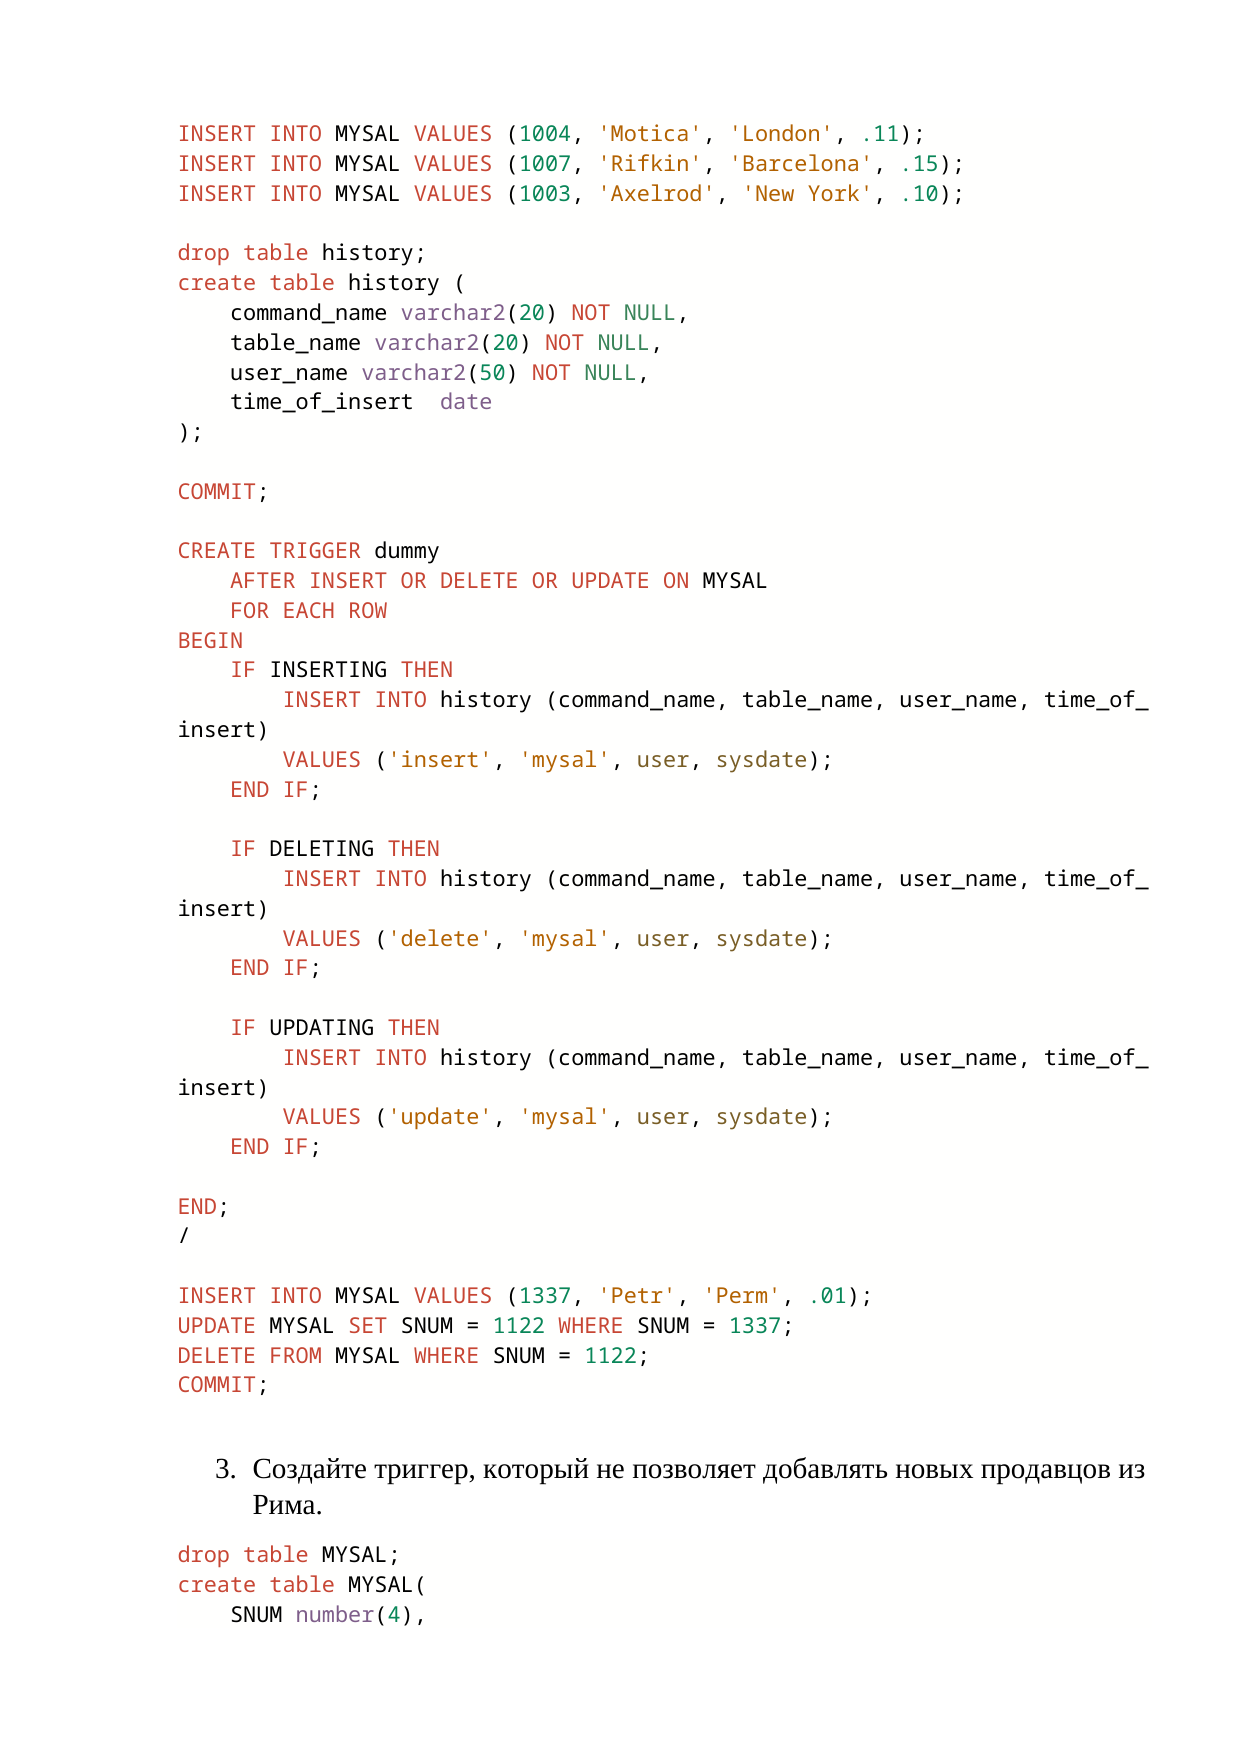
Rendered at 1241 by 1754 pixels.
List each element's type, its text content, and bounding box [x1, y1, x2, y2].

text DELETE FROM MYSAL WHERE SNUM = 1122; [177, 1339, 1152, 1369]
text COMMIT; [177, 1369, 1152, 1399]
text BEGIN [177, 624, 1152, 654]
text drop table MYSAL; [177, 1539, 1152, 1569]
text COMMIT; [177, 476, 1152, 505]
text ); [177, 416, 1152, 446]
text IF DELETING THEN [177, 833, 1152, 863]
text INSERT INTO MYSAL VALUES (1003, 'Axelrod', 'New York', .10); [177, 178, 1152, 207]
text FOR EACH ROW [177, 595, 1152, 624]
text INSERT INTO MYSAL VALUES (1007, 'Rifkin', 'Barcelona', .15); [177, 148, 1152, 178]
text VALUES ('insert', 'mysal', user, sysdate); [177, 744, 1152, 773]
list Создайте триггер, который не позволяет добавлять новых продавцов из Рима. [215, 1451, 1152, 1520]
text VALUES ('update', 'mysal', user, sysdate); [177, 1101, 1152, 1131]
text user_name varchar2(50) NOT NULL, [177, 356, 1152, 386]
text UPDATE MYSAL SET SNUM = 1122 WHERE SNUM = 1337; [177, 1310, 1152, 1339]
text AFTER INSERT OR DELETE OR UPDATE ON MYSAL [177, 565, 1152, 595]
text INSERT INTO history (command_name, table_name, user_name, time_of_insert) [177, 1042, 1152, 1101]
text IF UPDATING THEN [177, 1012, 1152, 1042]
text create table MYSAL( [177, 1569, 1152, 1599]
text create table history ( [177, 267, 1152, 297]
text VALUES ('delete', 'mysal', user, sysdate); [177, 922, 1152, 952]
text drop table history; [177, 237, 1152, 267]
text IF INSERTING THEN [177, 654, 1152, 684]
text END IF; [177, 773, 1152, 803]
text CREATE TRIGGER dummy [177, 535, 1152, 565]
text command_name varchar2(20) NOT NULL, [177, 297, 1152, 327]
text END; [177, 1191, 1152, 1220]
text INSERT INTO history (command_name, table_name, user_name, time_of_insert) [177, 684, 1152, 744]
text INSERT INTO MYSAL VALUES (1337, 'Petr', 'Perm', .01); [177, 1280, 1152, 1310]
text END IF; [177, 1131, 1152, 1161]
text END IF; [177, 952, 1152, 982]
text INSERT INTO history (command_name, table_name, user_name, time_of_insert) [177, 863, 1152, 922]
text time_of_insert date [177, 386, 1152, 416]
text INSERT INTO MYSAL VALUES (1004, 'Motica', 'London', .11); [177, 118, 1152, 148]
text table_name varchar2(20) NOT NULL, [177, 327, 1152, 356]
text SNUM number(4), [177, 1599, 1152, 1628]
text / [177, 1220, 1152, 1250]
